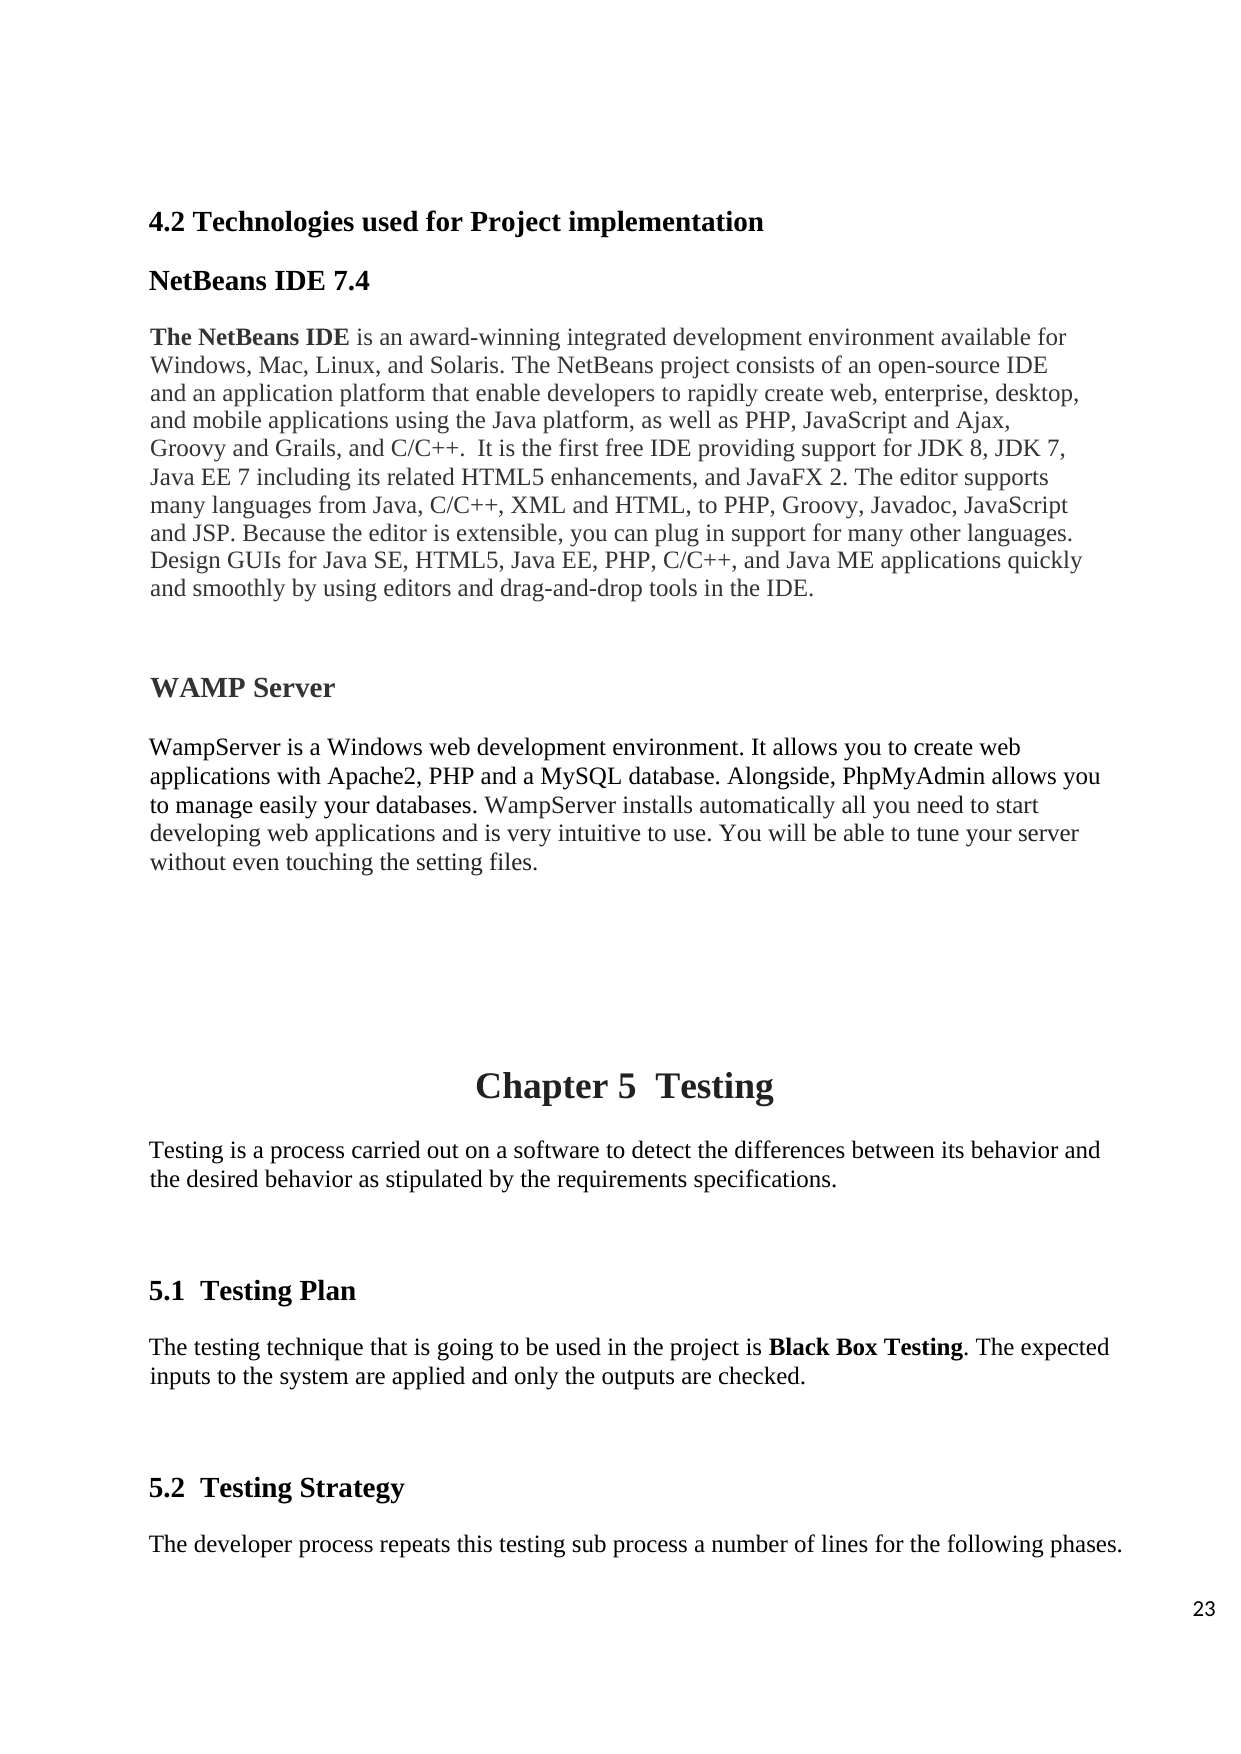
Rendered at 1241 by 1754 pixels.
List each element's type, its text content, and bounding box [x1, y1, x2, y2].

text WampServer is a Windows web development environment. It allows you to create web applications with Apache2, PHP and a MySQL database. Alongside, PhpMyAdmin allows you to manage easily your databases. WampServer installs automatically all you need to start developing web applications and is very intuitive to use. You will be able to tune your server without even touching the setting files. [148, 732, 1101, 876]
subtitle 4.2 Technologies used for Project implementation [148, 204, 1217, 238]
text Testing is a process carried out on a software to detect the differences between its behavior and the desired behavior as stipulated by the requirements specifications. [148, 1136, 1102, 1193]
text The testing technique that is going to be used in the project is Black Box Testing. The expected inputs to the system are applied and only the outputs are checked. [148, 1332, 1158, 1390]
text The developer process repeats this testing sub process a number of lines for the following phases. [148, 1529, 1169, 1558]
subtitle NetBeans IDE 7.4 [148, 263, 1217, 297]
text WAMP Server [150, 670, 1215, 703]
subtitle 5.1 Testing Plan [148, 1273, 1217, 1307]
subtitle Chapter 5 Testing [150, 1063, 1099, 1107]
text The NetBeans IDE is an award-winning integrated development environment available for Windows, Mac, Linux, and Solaris. The NetBeans project consists of an open-source IDE and an application platform that enable developers to rapidly create web, enterprise, desktop, and mobile applications using the Java platform, as well as PHP, JavaScript and Ajax, Groovy and Grails, and C/C++. It is the first free IDE providing support for JDK 8, JDK 7, Java EE 7 including its related HTML5 enhancements, and JavaFX 2. The editor supports many languages from Java, C/C++, XML and HTML, to PHP, Groovy, Javadoc, JavaScript and JSP. Because the editor is extensible, you can plug in support for many other languages. Design GUIs for Java SE, HTML5, Java EE, PHP, C/C++, and Java ME applications quickly and smoothly by using editors and drag-and-drop tools in the IDE. [150, 323, 1090, 602]
subtitle 5.2 Testing Strategy [148, 1470, 1217, 1503]
